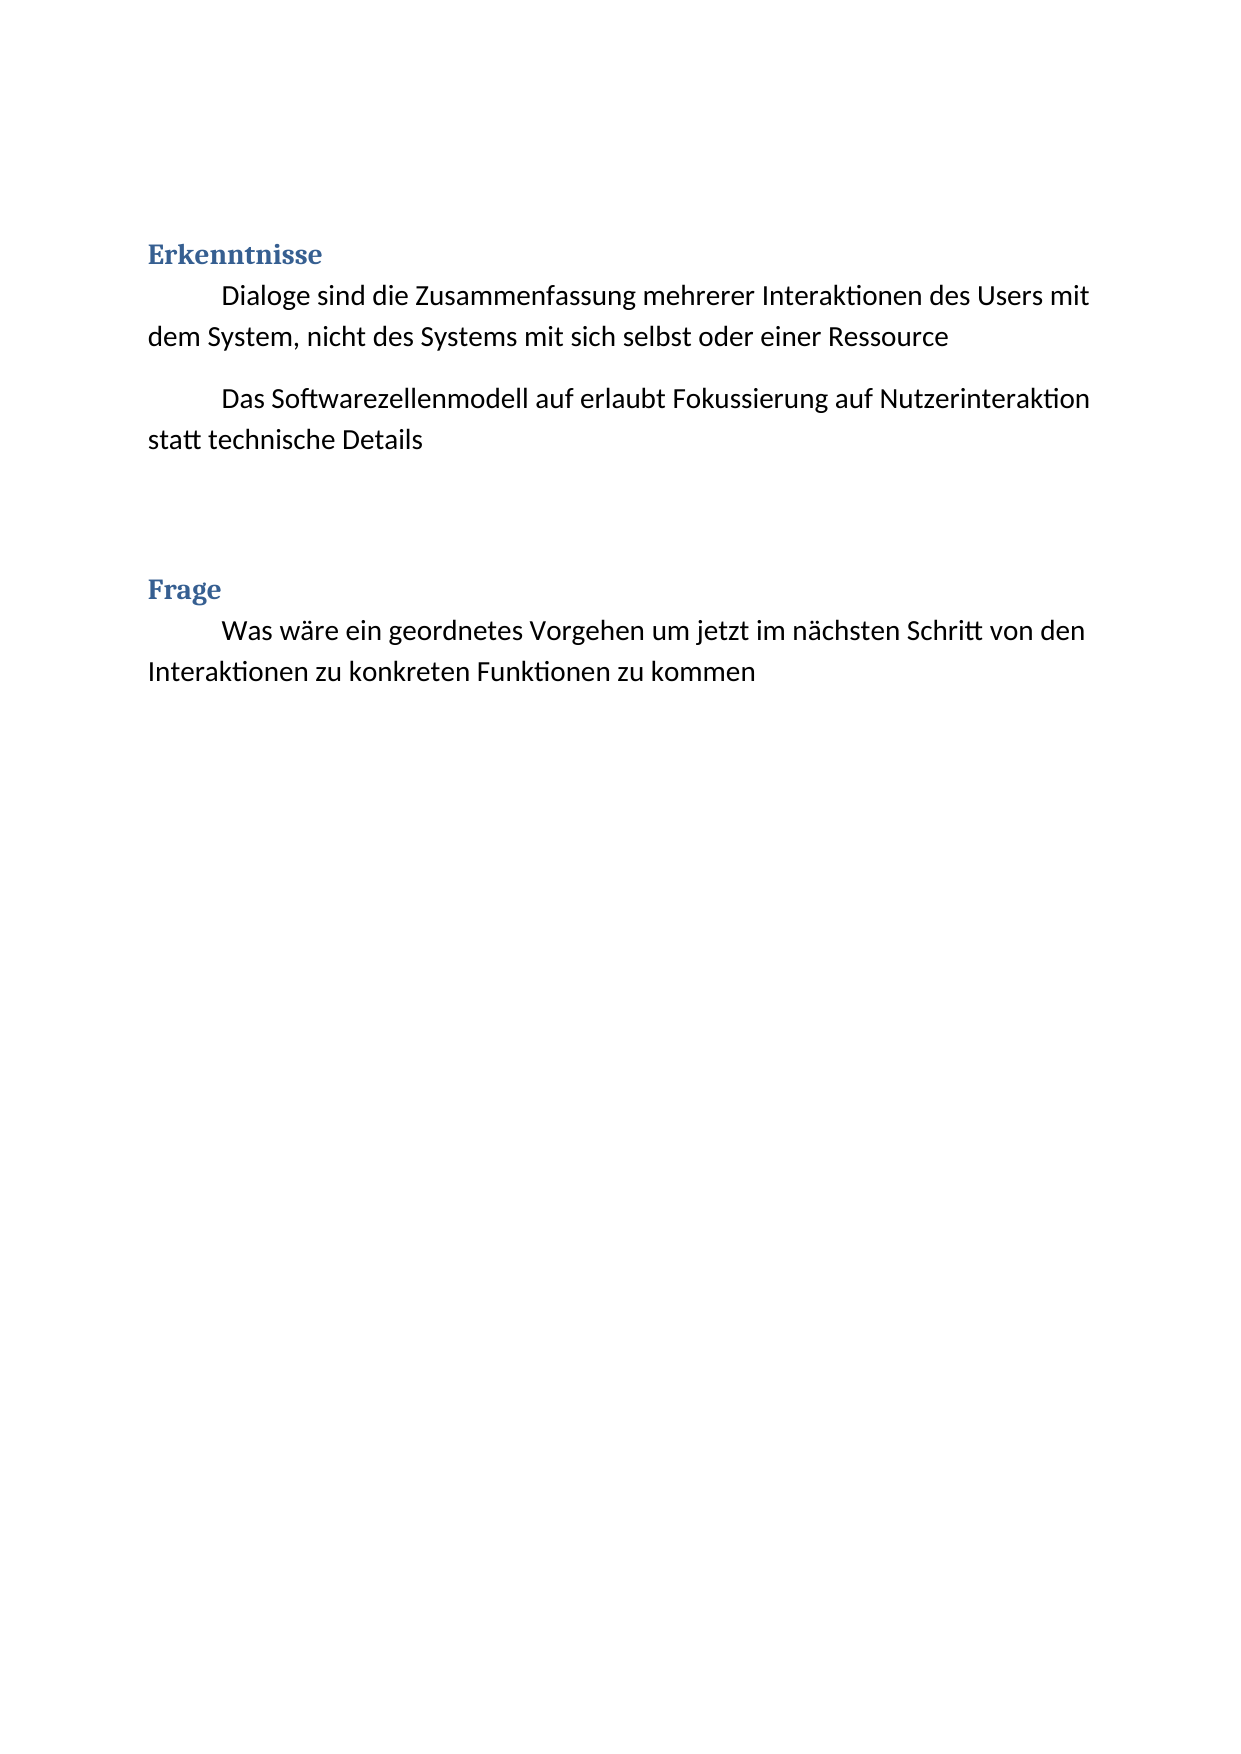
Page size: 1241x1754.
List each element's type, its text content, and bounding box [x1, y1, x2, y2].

text Was wäre ein geordnetes Vorgehen um jetzt im nächsten Schritt von den Interaktionen zu konkreten Funktionen zu kommen [148, 612, 1093, 688]
text Dialoge sind die Zusammenfassung mehrerer Interaktionen des Users mit dem System, nicht des Systems mit sich selbst oder einer Ressource [148, 277, 1093, 354]
subtitle Frage [148, 573, 1093, 607]
subtitle Erkenntnisse [148, 238, 1093, 272]
text Das Softwarezellenmodell auf erlaubt Fokussierung auf Nutzerinteraktion statt technische Details [148, 380, 1093, 456]
